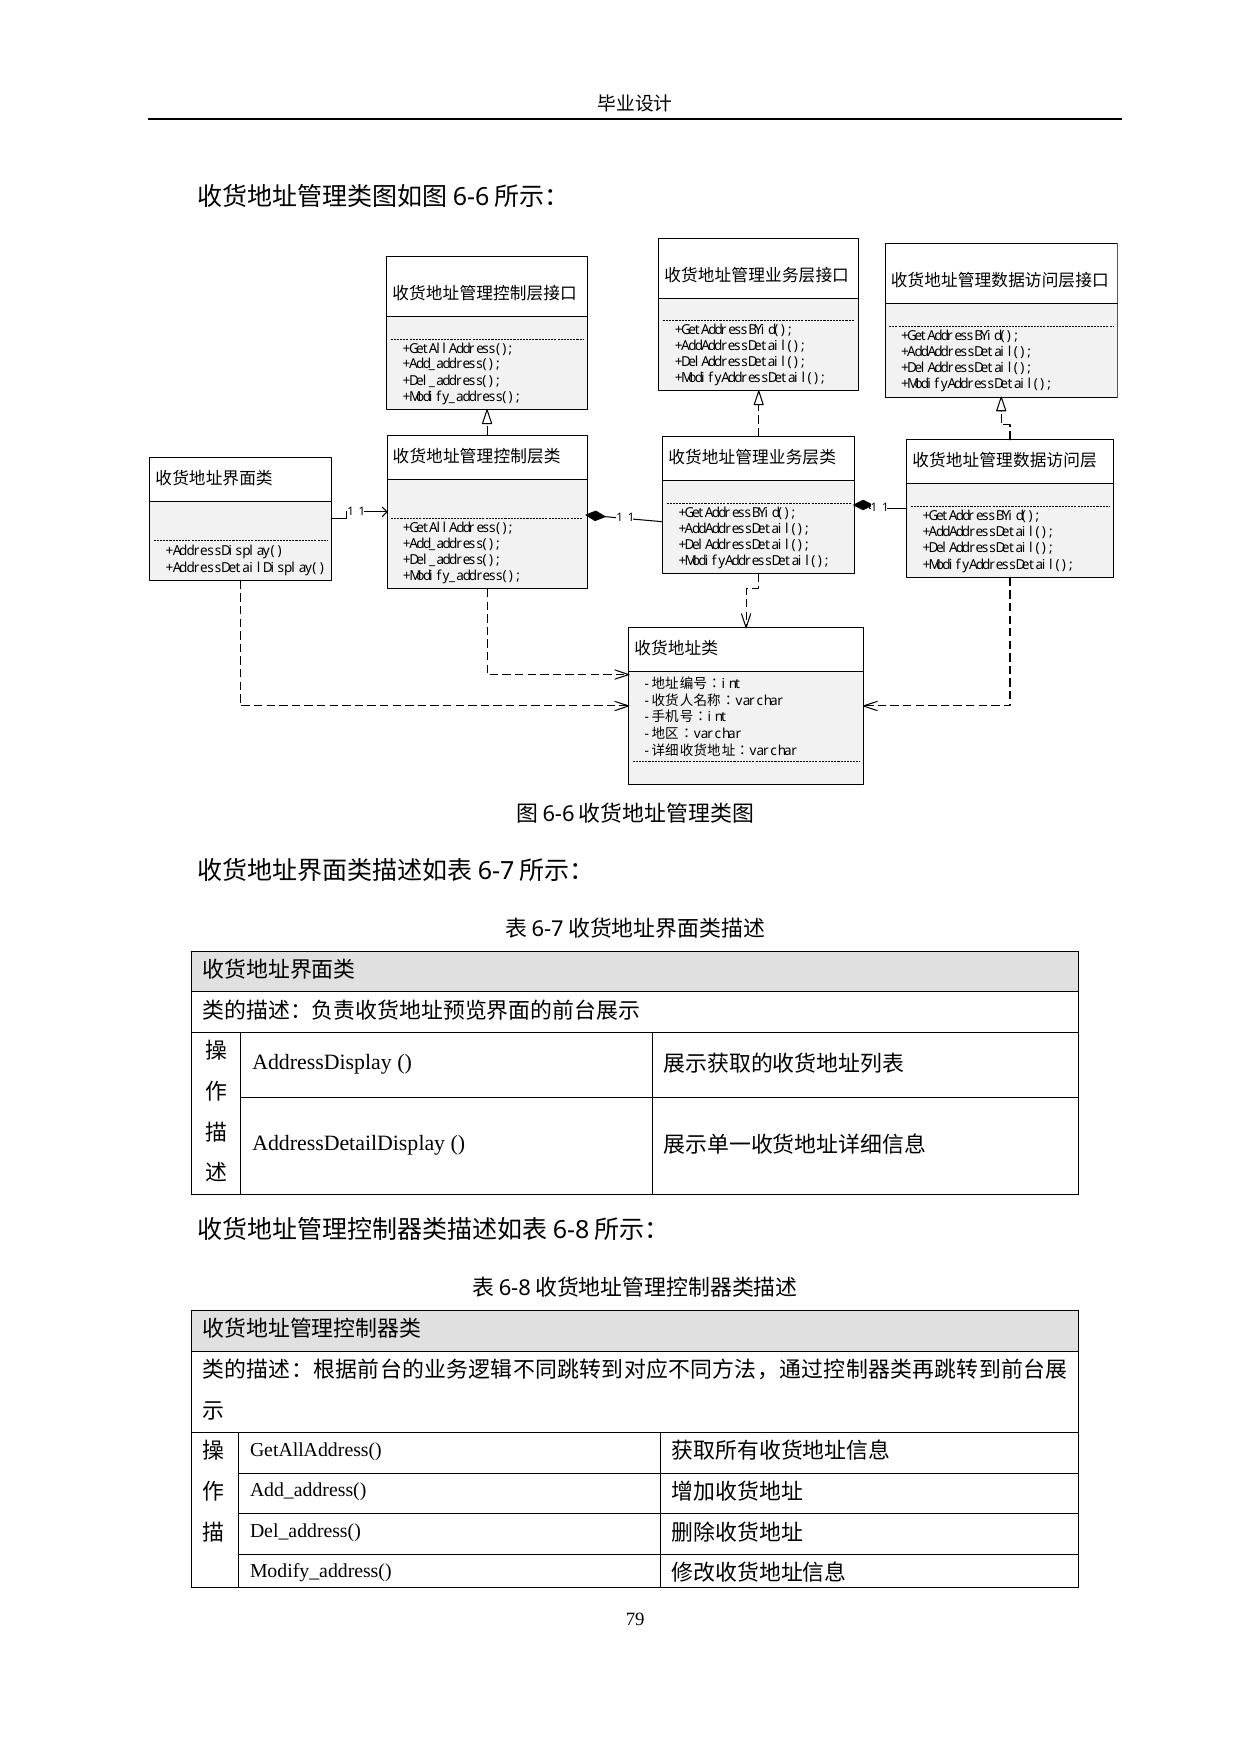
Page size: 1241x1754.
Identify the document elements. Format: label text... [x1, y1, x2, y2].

table_cell 类的描述：负责收货地址预览界面的前台展示 [192, 992, 1078, 1032]
table_cell 操作描述 [192, 1433, 238, 1587]
table_cell Del_address() [239, 1514, 660, 1554]
table_cell GetAllAddress() [239, 1433, 660, 1472]
text 收货地址界面类描述如表6-7所示： [148, 836, 1122, 901]
text 图6-6收货地址管理类图 [148, 796, 1122, 828]
table_cell AddressDisplay () [241, 1033, 652, 1097]
text 收货地址管理类图如图6-6所示： [148, 162, 1122, 227]
table_cell 修改收货地址信息 [661, 1555, 1078, 1587]
text 表6-7收货地址界面类描述 [148, 910, 1122, 943]
table_cell 增加收货地址 [661, 1474, 1078, 1513]
table_cell 展示单一收货地址详细信息 [653, 1098, 1078, 1194]
table_cell 删除收货地址 [661, 1514, 1078, 1554]
table_cell AddressDetailDisplay () [241, 1098, 652, 1194]
table_cell 获取所有收货地址信息 [661, 1433, 1078, 1472]
table_cell 展示获取的收货地址列表 [653, 1033, 1078, 1097]
table_header 收货地址界面类 [192, 952, 1078, 991]
text 收货地址管理控制器类描述如表6-8所示： [148, 1195, 1122, 1260]
table_cell Add_address() [239, 1474, 660, 1513]
table_cell Modify_address() [239, 1555, 660, 1587]
text 表6-8收货地址管理控制器类描述 [148, 1269, 1122, 1302]
table_header 收货地址管理控制器类 [192, 1311, 1078, 1351]
table_cell 操作描述 [192, 1033, 240, 1194]
table_cell 类的描述：根据前台的业务逻辑不同跳转到对应不同方法，通过控制器类再跳转到前台展示 [192, 1352, 1078, 1432]
